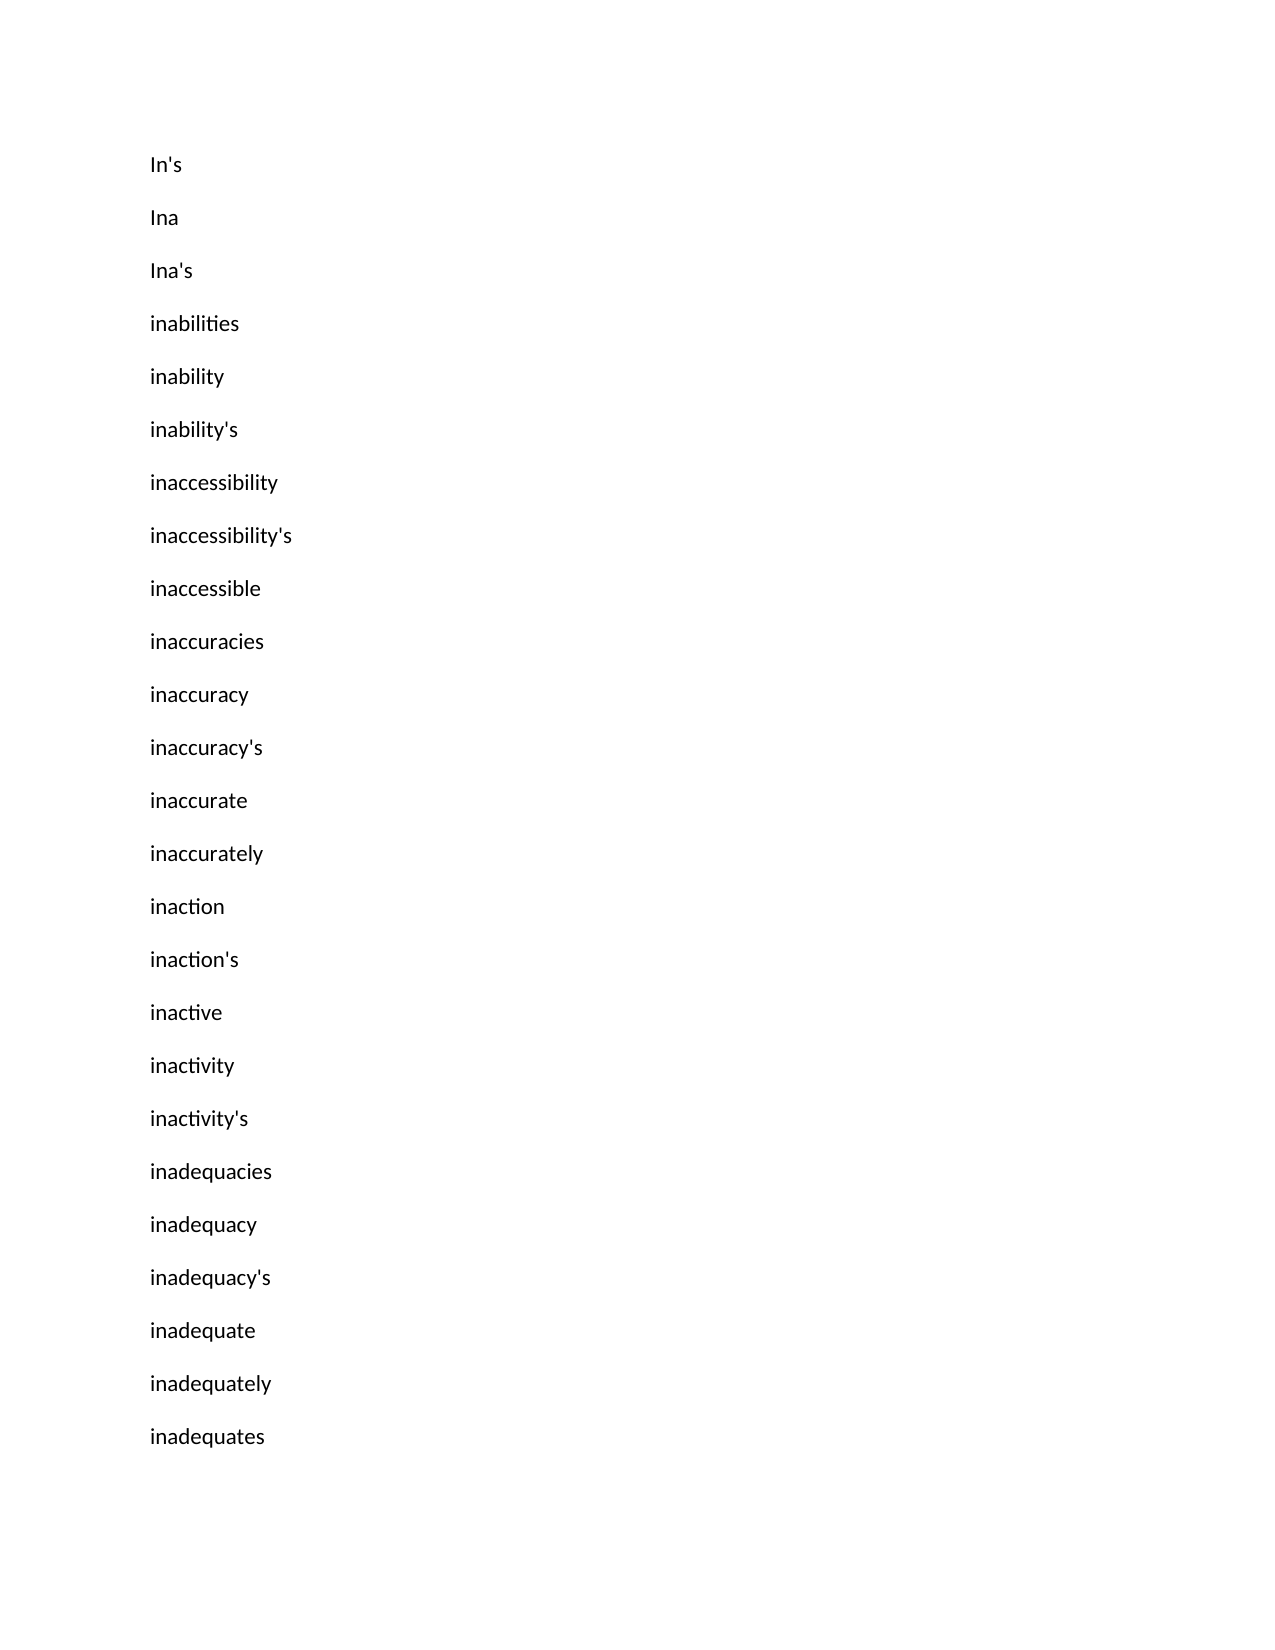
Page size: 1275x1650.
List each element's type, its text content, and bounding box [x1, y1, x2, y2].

text inaccurate [150, 786, 1125, 814]
text Ina's [150, 256, 1125, 284]
text inactive [150, 998, 1125, 1026]
text inaccessibility [150, 468, 1125, 496]
text inadequacies [150, 1157, 1125, 1185]
text inaction [150, 892, 1125, 920]
text inadequately [150, 1369, 1125, 1397]
text inadequates [150, 1422, 1125, 1451]
text inactivity [150, 1051, 1125, 1079]
text inaccurately [150, 839, 1125, 867]
text inability's [150, 415, 1125, 443]
text inaccessible [150, 574, 1125, 602]
text inadequacy's [150, 1263, 1125, 1291]
text In's [150, 150, 1125, 178]
text inaction's [150, 945, 1125, 973]
text inabilities [150, 309, 1125, 337]
text inaccuracies [150, 627, 1125, 655]
text inaccuracy's [150, 733, 1125, 761]
text inaccessibility's [150, 521, 1125, 549]
text inability [150, 362, 1125, 390]
text inadequacy [150, 1210, 1125, 1238]
text inaccuracy [150, 680, 1125, 708]
text inactivity's [150, 1104, 1125, 1132]
text inadequate [150, 1316, 1125, 1344]
text Ina [150, 203, 1125, 231]
